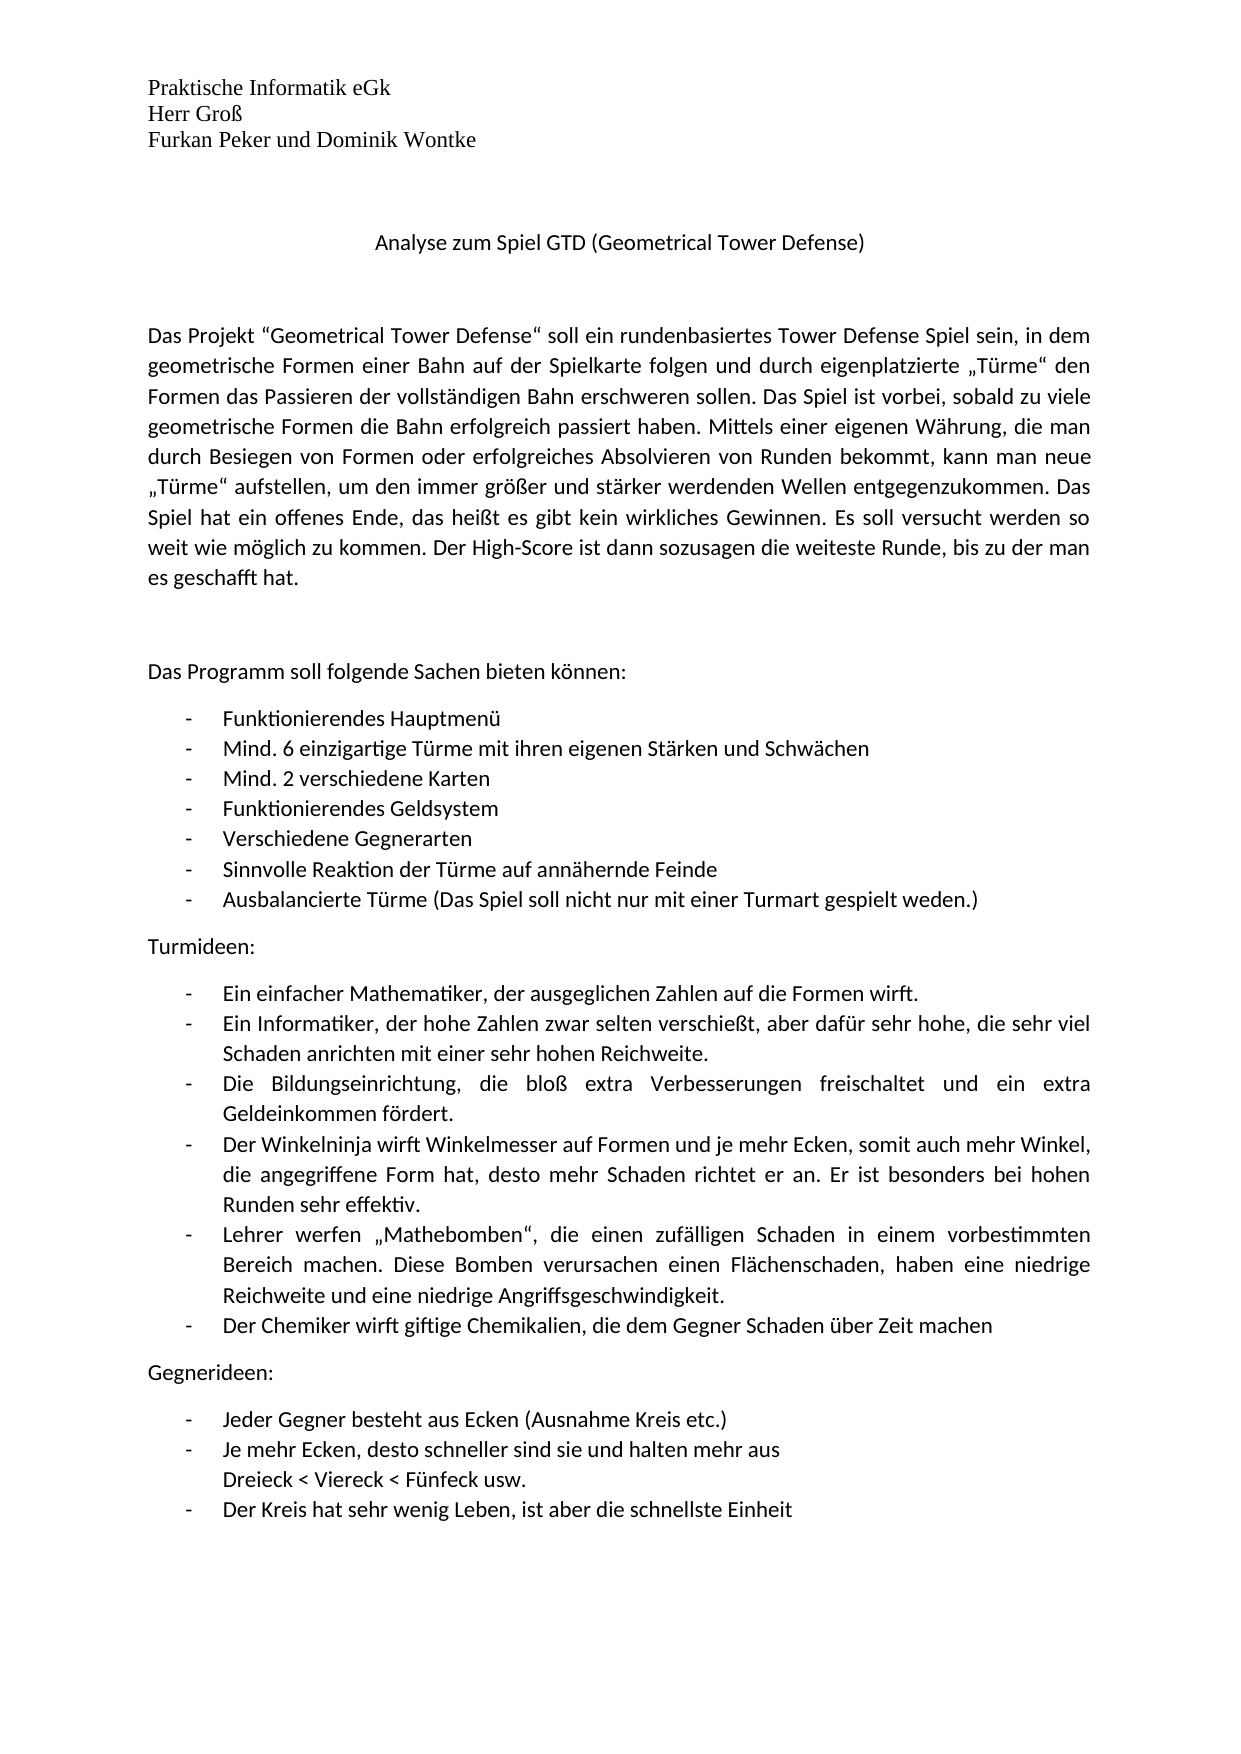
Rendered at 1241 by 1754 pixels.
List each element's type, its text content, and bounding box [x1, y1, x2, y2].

list Der Kreis hat sehr wenig Leben, ist aber die schnellste Einheit [185, 1495, 1093, 1523]
list Ein Informatiker, der hohe Zahlen zwar selten verschießt, aber dafür sehr hohe, die sehr viel Schaden anrichten mit einer sehr hohen Reichweite. [185, 1009, 1093, 1067]
list Je mehr Ecken, desto schneller sind sie und halten mehr aus [185, 1435, 1093, 1463]
list Der Winkelninja wirft Winkelmesser auf Formen und je mehr Ecken, somit auch mehr Winkel, die angegriffene Form hat, desto mehr Schaden richtet er an. Er ist besonders bei hohen Runden sehr effektiv. [185, 1130, 1093, 1218]
list Dreieck < Viereck < Fünfeck usw. [223, 1465, 1093, 1493]
list Verschiedene Gegnerarten [185, 824, 1093, 853]
text Analyse zum Spiel GTD (Geometrical Tower Defense) [148, 228, 1093, 256]
text Das Programm soll folgende Sachen bieten können: [148, 657, 1093, 685]
list Der Chemiker wirft giftige Chemikalien, die dem Gegner Schaden über Zeit machen [185, 1311, 1093, 1339]
list Jeder Gegner besteht aus Ecken (Ausnahme Kreis etc.) [185, 1405, 1093, 1433]
list Mind. 2 verschiedene Karten [185, 764, 1093, 792]
list Ein einfacher Mathematiker, der ausgeglichen Zahlen auf die Formen wirft. [185, 979, 1093, 1007]
list Mind. 6 einzigartige Türme mit ihren eigenen Stärken und Schwächen [185, 734, 1093, 762]
list Sinnvolle Reaktion der Türme auf annähernde Feinde [185, 855, 1093, 883]
list Die Bildungseinrichtung, die bloß extra Verbesserungen freischaltet und ein extra Geldeinkommen fördert. [185, 1069, 1093, 1128]
list Funktionierendes Hauptmenü [185, 704, 1093, 732]
text Gegnerideen: [148, 1358, 1093, 1386]
list Ausbalancierte Türme (Das Spiel soll nicht nur mit einer Turmart gespielt weden.) [185, 885, 1093, 913]
list Lehrer werfen „Mathebomben“, die einen zufälligen Schaden in einem vorbestimmten Bereich machen. Diese Bomben verursachen einen Flächenschaden, haben eine niedrige Reichweite und eine niedrige Angriffsgeschwindigkeit. [185, 1220, 1093, 1309]
text Das Projekt “Geometrical Tower Defense“ soll ein rundenbasiertes Tower Defense Spiel sein, in dem geometrische Formen einer Bahn auf der Spielkarte folgen und durch eigenplatzierte „Türme“ den Formen das Passieren der vollständigen Bahn erschweren sollen. Das Spiel ist vorbei, sobald zu viele geometrische Formen die Bahn erfolgreich passiert haben. Mittels einer eigenen Währung, die man durch Besiegen von Formen oder erfolgreiches Absolvieren von Runden bekommt, kann man neue „Türme“ aufstellen, um den immer größer und stärker werdenden Wellen entgegenzukommen. Das Spiel hat ein offenes Ende, das heißt es gibt kein wirkliches Gewinnen. Es soll versucht werden so weit wie möglich zu kommen. Der High-Score ist dann sozusagen die weiteste Runde, bis zu der man es geschafft hat. [148, 321, 1093, 591]
text Turmideen: [148, 932, 1093, 960]
list Funktionierendes Geldsystem [185, 794, 1093, 822]
